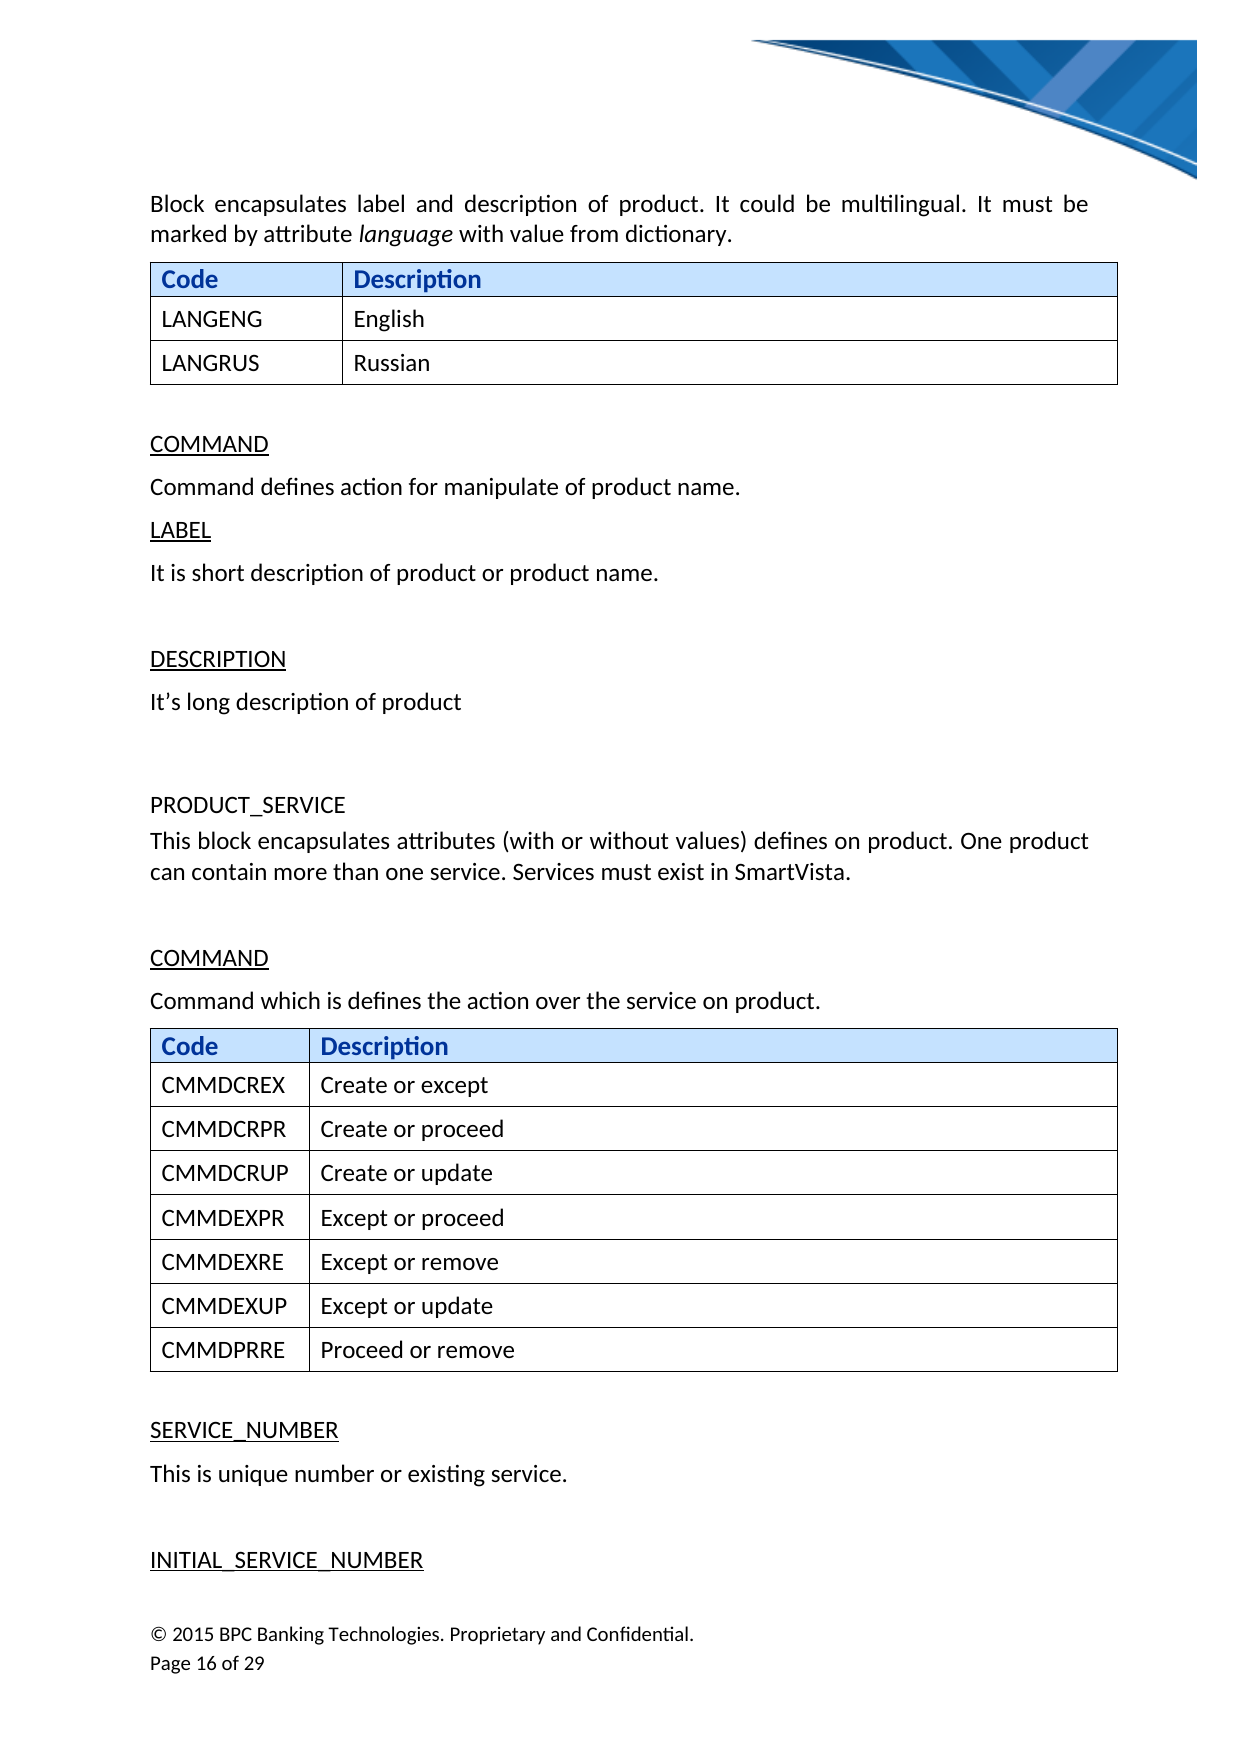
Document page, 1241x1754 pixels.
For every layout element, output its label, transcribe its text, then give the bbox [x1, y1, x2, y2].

table_cell LANGENG [151, 297, 342, 340]
table_cell Except or remove [310, 1240, 1117, 1282]
subtitle Command which is defines the action over the service on product. [150, 985, 1090, 1016]
table_cell CMMDCREX [151, 1063, 309, 1106]
text COMMAND [150, 428, 1090, 458]
text COMMAND [150, 942, 1090, 973]
text INITIAL_SERVICE_NUMBER [150, 1544, 1090, 1574]
table_header Code [151, 263, 342, 296]
subtitle PRODUCT_SERVICE [150, 789, 1090, 819]
subtitle Block encapsulates label and description of product. It could be multilingual. It must be marked by attribute language with value from dictionary. [150, 188, 1090, 249]
table_cell Except or proceed [310, 1195, 1117, 1238]
subtitle It is short description of product or product name. [150, 557, 1090, 587]
table_cell CMMDCRPR [151, 1107, 309, 1150]
subtitle This is unique number or existing service. [150, 1458, 1090, 1488]
table_header Description [343, 263, 1117, 296]
table_cell English [343, 297, 1117, 340]
table_header Description [310, 1029, 1117, 1062]
table_cell Create or update [310, 1151, 1117, 1194]
table_cell CMMDCRUP [151, 1151, 309, 1194]
table_cell CMMDEXUP [151, 1284, 309, 1327]
text DESCRIPTION [150, 643, 1090, 673]
table_header Code [151, 1029, 309, 1062]
table_cell LANGRUS [151, 341, 342, 384]
subtitle It’s long description of product [150, 686, 1090, 717]
table_cell Create or proceed [310, 1107, 1117, 1150]
table_cell Russian [343, 341, 1117, 384]
subtitle This block encapsulates attributes (with or without values) defines on product. One product can contain more than one service. Services must exist in SmartVista. [150, 826, 1090, 887]
subtitle Command defines action for manipulate of product name. [150, 471, 1090, 501]
text SERVICE_NUMBER [150, 1415, 1090, 1445]
table_cell Proceed or remove [310, 1328, 1117, 1371]
picture [745, 37, 1197, 185]
text LABEL [150, 514, 1090, 544]
table_cell CMMDEXPR [151, 1195, 309, 1238]
table_cell Create or except [310, 1063, 1117, 1106]
table_cell CMMDPRRE [151, 1328, 309, 1371]
table_cell CMMDEXRE [151, 1240, 309, 1282]
table_cell Except or update [310, 1284, 1117, 1327]
